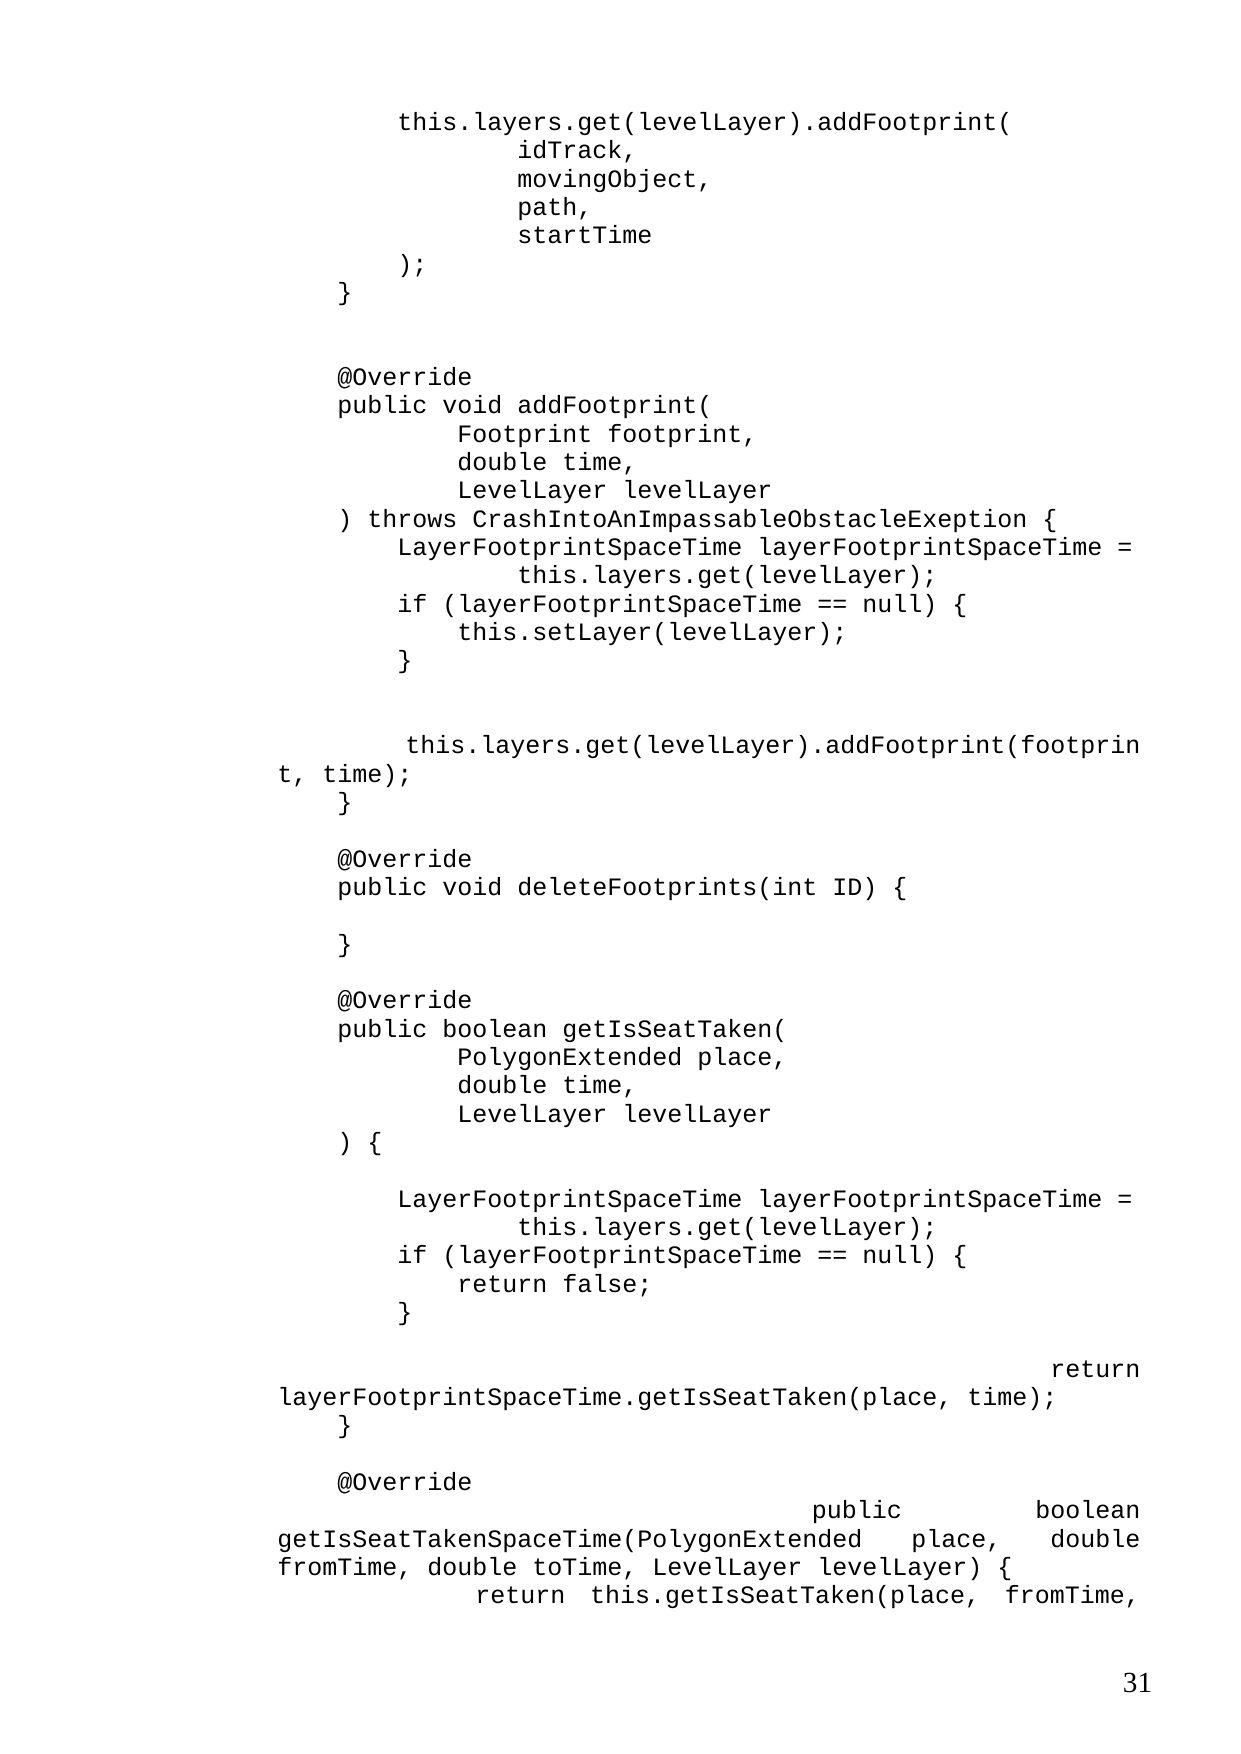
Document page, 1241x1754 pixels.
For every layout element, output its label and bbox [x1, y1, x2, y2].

table_header [118, 69, 1152, 1611]
